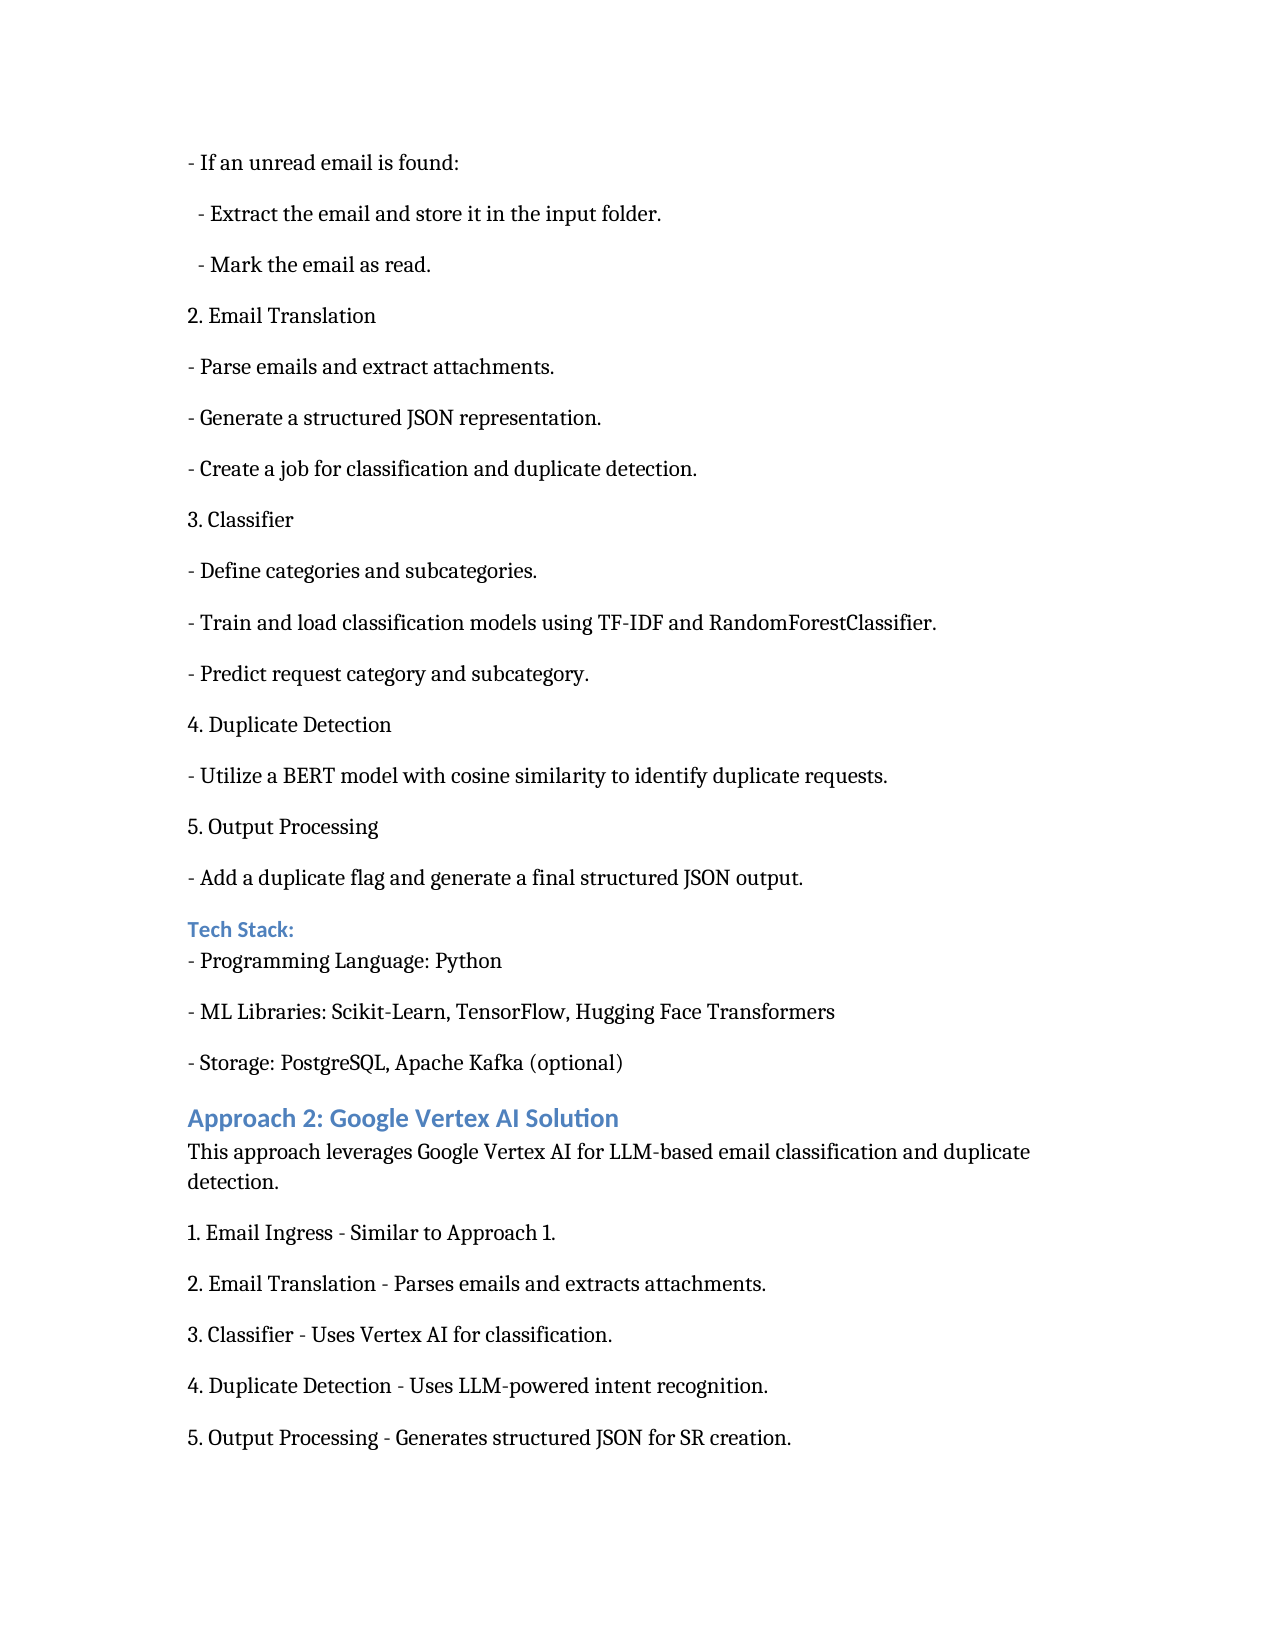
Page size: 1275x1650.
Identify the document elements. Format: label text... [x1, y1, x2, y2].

text - Create a job for classification and duplicate detection. [187, 456, 1087, 483]
text - Predict request category and subcategory. [187, 660, 1087, 687]
text - Storage: PostgreSQL, Apache Kafka (optional) [187, 1050, 1087, 1076]
text - Mark the email as read. [187, 252, 1087, 278]
text - If an unread email is found: [187, 150, 1087, 176]
text This approach leverages Google Vertex AI for LLM-based email classification and duplicate detection. [187, 1139, 1087, 1195]
text - Define categories and subcategories. [187, 558, 1087, 585]
text - Parse emails and extract attachments. [187, 354, 1087, 381]
text 4. Duplicate Detection - Uses LLM-powered intent recognition. [187, 1373, 1087, 1399]
subtitle Approach 2: Google Vertex AI Solution [187, 1101, 1087, 1134]
text - Utilize a BERT model with cosine similarity to identify duplicate requests. [187, 762, 1087, 789]
text 5. Output Processing - Generates structured JSON for SR creation. [187, 1424, 1087, 1451]
text 2. Email Translation [187, 303, 1087, 329]
text 1. Email Ingress - Similar to Approach 1. [187, 1220, 1087, 1246]
text - Programming Language: Python [187, 948, 1087, 974]
text 3. Classifier [187, 507, 1087, 534]
text - Train and load classification models using TF-IDF and RandomForestClassifier. [187, 609, 1087, 636]
text - Add a duplicate flag and generate a final structured JSON output. [187, 864, 1087, 891]
text 4. Duplicate Detection [187, 711, 1087, 738]
text - ML Libraries: Scikit-Learn, TensorFlow, Hugging Face Transformers [187, 999, 1087, 1025]
text 2. Email Translation - Parses emails and extracts attachments. [187, 1271, 1087, 1297]
text 3. Classifier - Uses Vertex AI for classification. [187, 1322, 1087, 1348]
text - Generate a structured JSON representation. [187, 405, 1087, 432]
text - Extract the email and store it in the input folder. [187, 201, 1087, 227]
subtitle Tech Stack: [187, 916, 1087, 944]
text 5. Output Processing [187, 813, 1087, 840]
